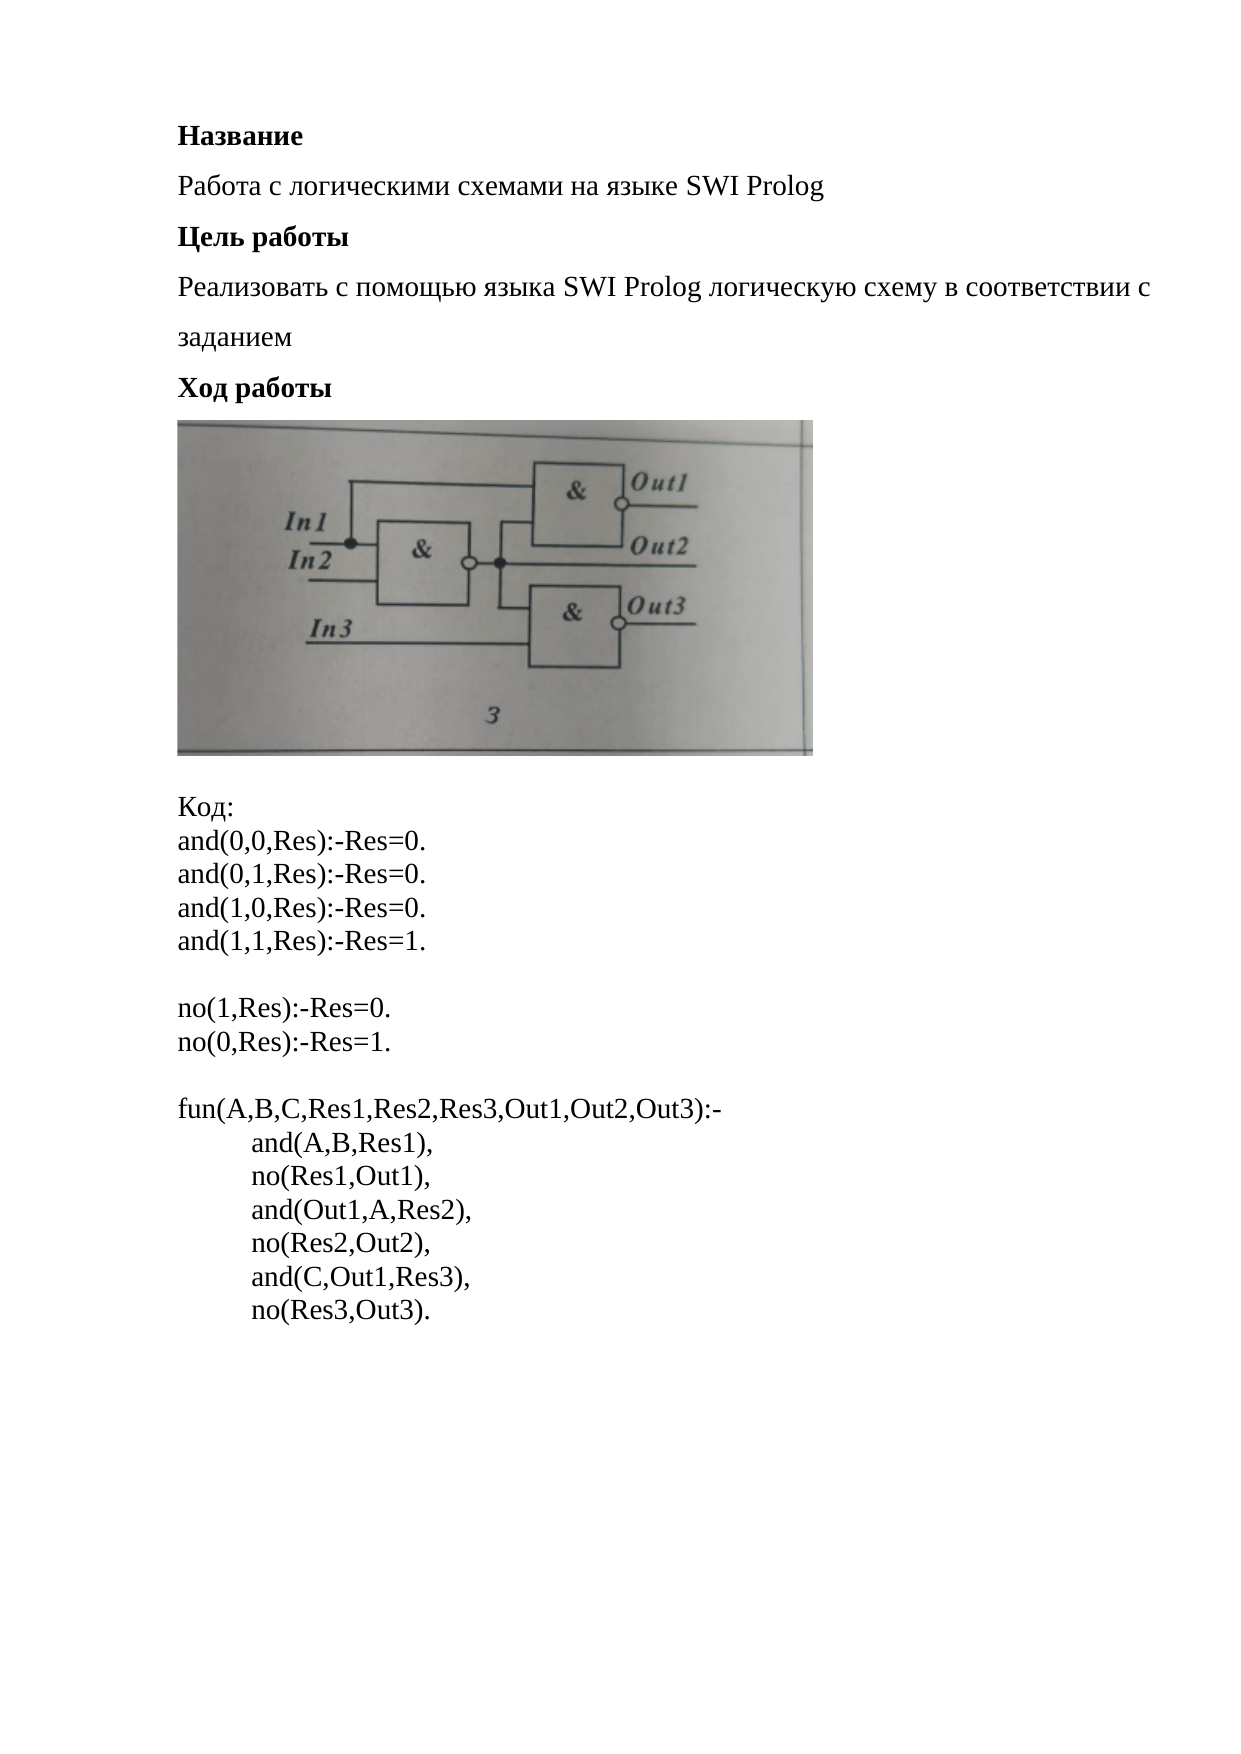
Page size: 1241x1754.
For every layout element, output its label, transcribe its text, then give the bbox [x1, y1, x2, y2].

text no(0,Res):-Res=1. [177, 1024, 1152, 1058]
text no(Res3,Out3). [177, 1292, 1152, 1326]
text Название Работа с логическими схемами на языке SWI Prolog [177, 118, 1152, 202]
text Код: and(0,0,Res):-Res=0. [177, 789, 1152, 856]
picture [177, 420, 813, 756]
text no(Res1,Out1), [177, 1158, 1152, 1192]
text no(Res2,Out2), [177, 1225, 1152, 1259]
text and(Out1,A,Res2), [177, 1192, 1152, 1225]
text and(A,B,Res1), [177, 1125, 1152, 1158]
text and(C,Out1,Res3), [177, 1259, 1152, 1292]
text no(1,Res):-Res=0. [177, 991, 1152, 1024]
text and(0,1,Res):-Res=0. [177, 856, 1152, 890]
text and(1,0,Res):-Res=0. [177, 890, 1152, 923]
text Цель работы Реализовать с помощью языка SWI Prolog логическую схему в соответствии с заданием [177, 219, 1152, 353]
text fun(A,B,C,Res1,Res2,Res3,Out1,Out2,Out3):- [177, 1091, 1152, 1125]
text Ход работы [177, 370, 1152, 403]
text and(1,1,Res):-Res=1. [177, 923, 1152, 957]
